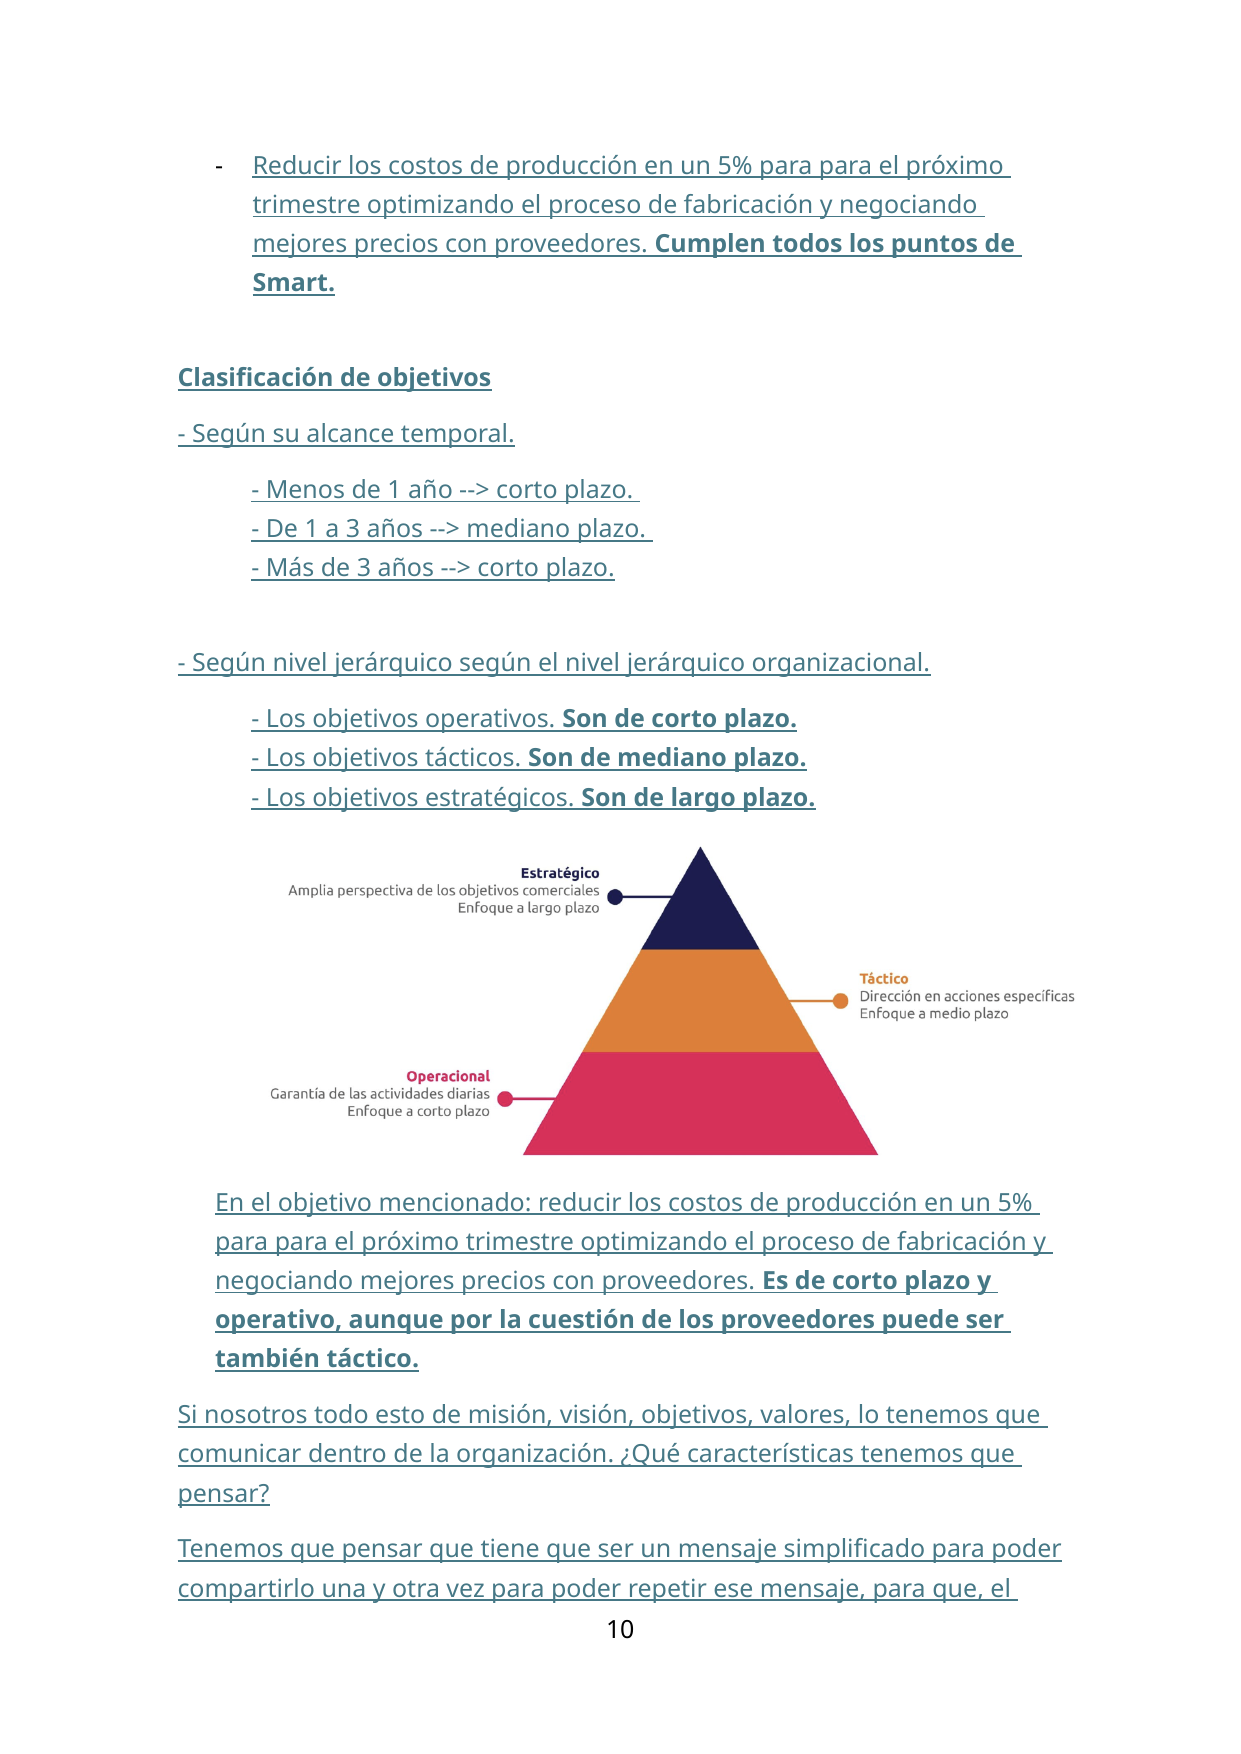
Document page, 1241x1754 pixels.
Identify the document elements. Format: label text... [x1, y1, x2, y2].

list - Menos de 1 año --> corto plazo. - De 1 a 3 años --> mediano plazo. - Más de 3 años --> corto plazo. [251, 472, 1063, 623]
text - Según nivel jerárquico según el nivel jerárquico organizacional. [177, 645, 1063, 679]
text Clasificación de objetivos [177, 321, 1063, 394]
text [177, 1531, 1063, 1604]
list Reducir los costos de producción en un 5% para para el próximo trimestre optimizando el proceso de fabricación y negociando mejores precios con proveedores. Cumplen todos los puntos de Smart. [215, 148, 1063, 299]
picture [214, 835, 1101, 1180]
text En el objetivo mencionado: reducir los costos de producción en un 5% para para el próximo trimestre optimizando el proceso de fabricación y negociando mejores precios con proveedores. Es de corto plazo y operativo, aunque por la cuestión de los proveedores puede ser también táctico. [215, 1180, 1063, 1375]
text - Los objetivos operativos. Son de corto plazo. - Los objetivos tácticos. Son de mediano plazo. - Los objetivos estratégicos. Son de largo plazo. [251, 701, 1063, 813]
text Si nosotros todo esto de misión, visión, objetivos, valores, lo tenemos que comunicar dentro de la organización. ¿Qué características tenemos que pensar? [177, 1397, 1063, 1509]
text - Según su alcance temporal. [177, 416, 1063, 450]
